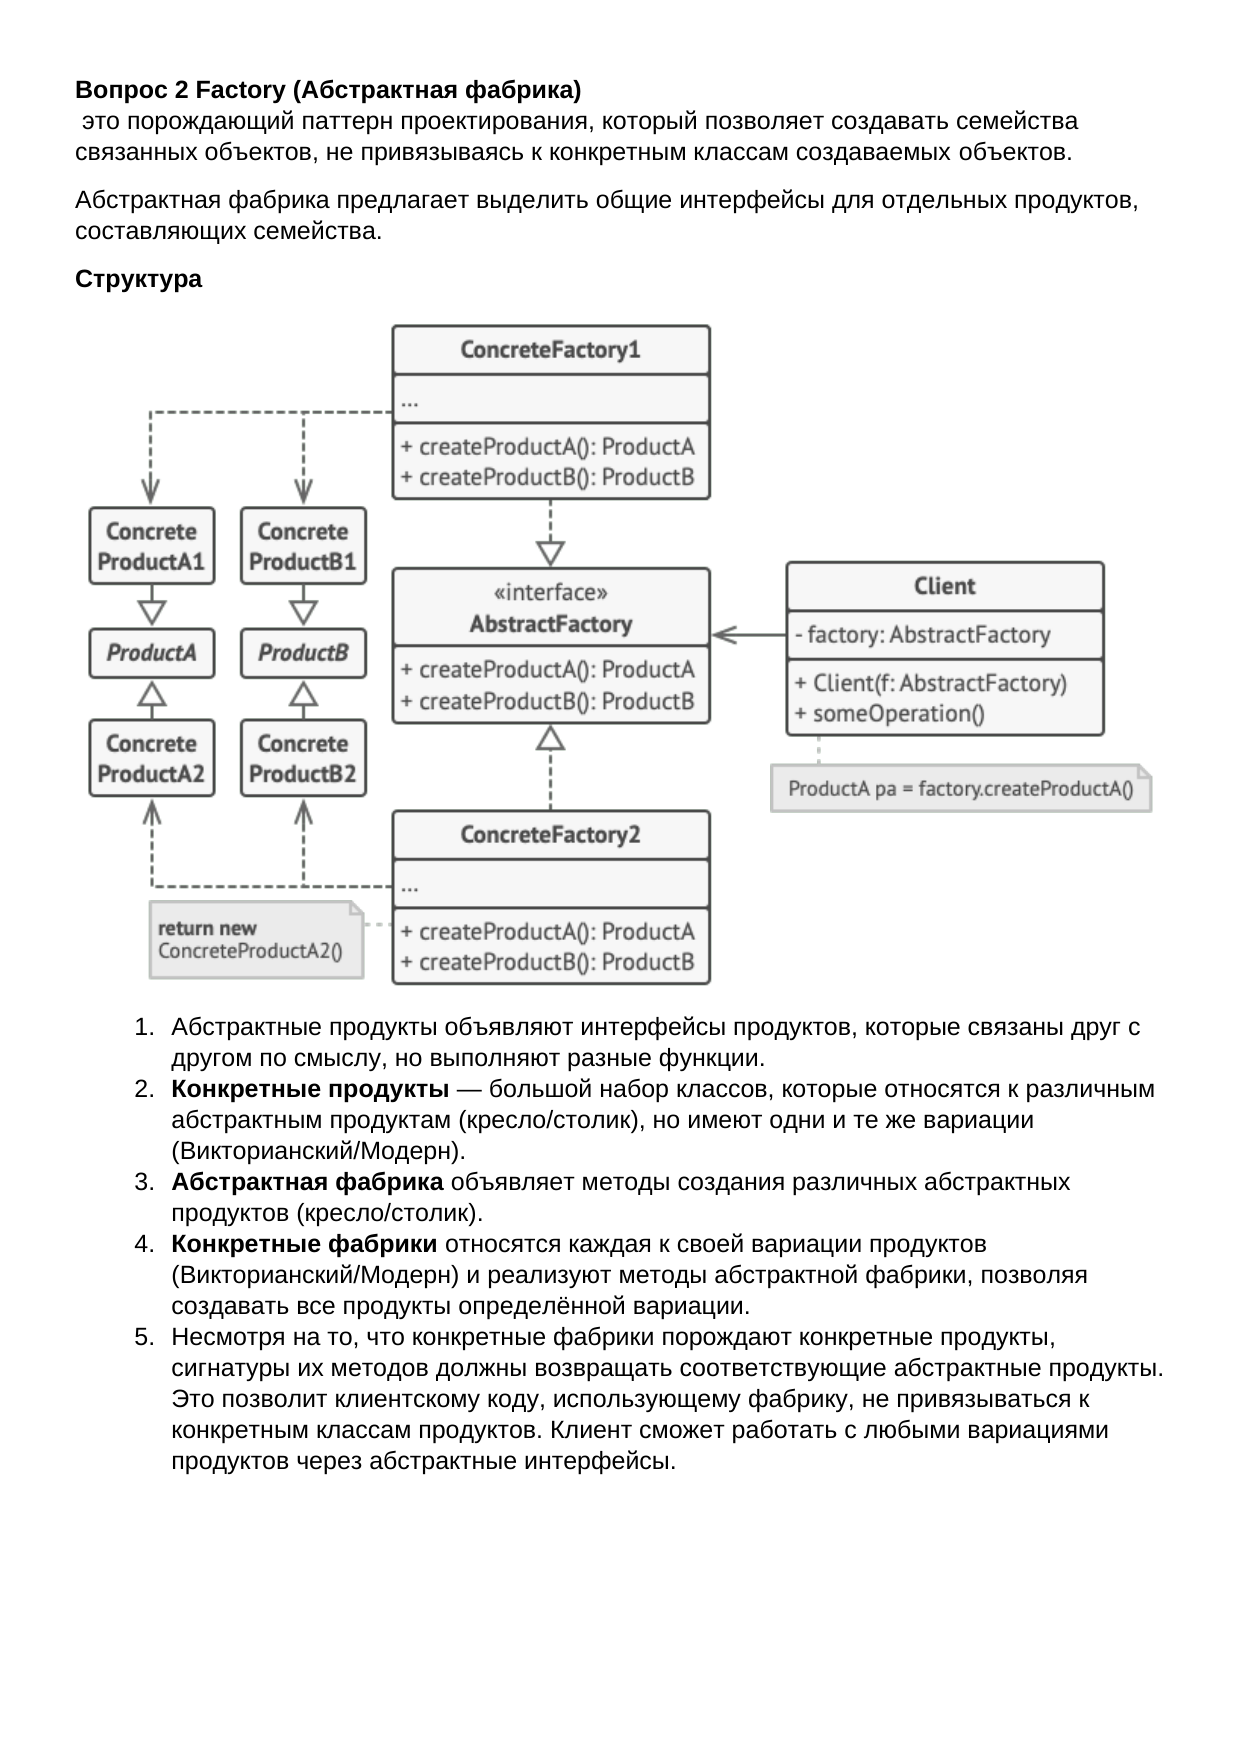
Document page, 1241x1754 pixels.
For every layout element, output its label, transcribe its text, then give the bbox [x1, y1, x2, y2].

picture [75, 311, 1166, 993]
text это порождающий паттерн проектирования, который позволяет создавать семейства связанных объектов, не привязываясь к конкретным классам создаваемых объектов. [75, 106, 1165, 166]
list Конкретные продукты — большой набор классов, которые относятся к различным абстрактным продуктам (кресло/столик), но имеют одни и те же вариации (Викторианский/Модерн). [134, 1074, 1165, 1164]
list Абстрактная фабрика объявляет методы создания различных абстрактных продуктов (кресло/столик). [134, 1167, 1165, 1227]
list Несмотря на то, что конкретные фабрики порождают конкретные продукты, сигнатуры их методов должны возвращать соответствующие абстрактные продукты. Это позволит клиентскому коду, использующему фабрику, не привязываться к конкретным классам продуктов. Клиент сможет работать с любыми вариациями продуктов через абстрактные интерфейсы. [134, 1322, 1165, 1475]
list Абстрактные продукты объявляют интерфейсы продуктов, которые связаны друг с другом по смыслу, но выполняют разные функции. [134, 1012, 1165, 1071]
text Структура [75, 263, 1165, 292]
subtitle Вопрос 2 Factory (Абстрактная фабрика) [75, 75, 1165, 104]
list Конкретные фабрики относятся каждая к своей вариации продуктов (Викторианский/Модерн) и реализуют методы абстрактной фабрики, позволяя создавать все продукты определённой вариации. [134, 1229, 1165, 1320]
text Абстрактная фабрика предлагает выделить общие интерфейсы для отдельных продуктов, составляющих семейства. [75, 185, 1165, 244]
